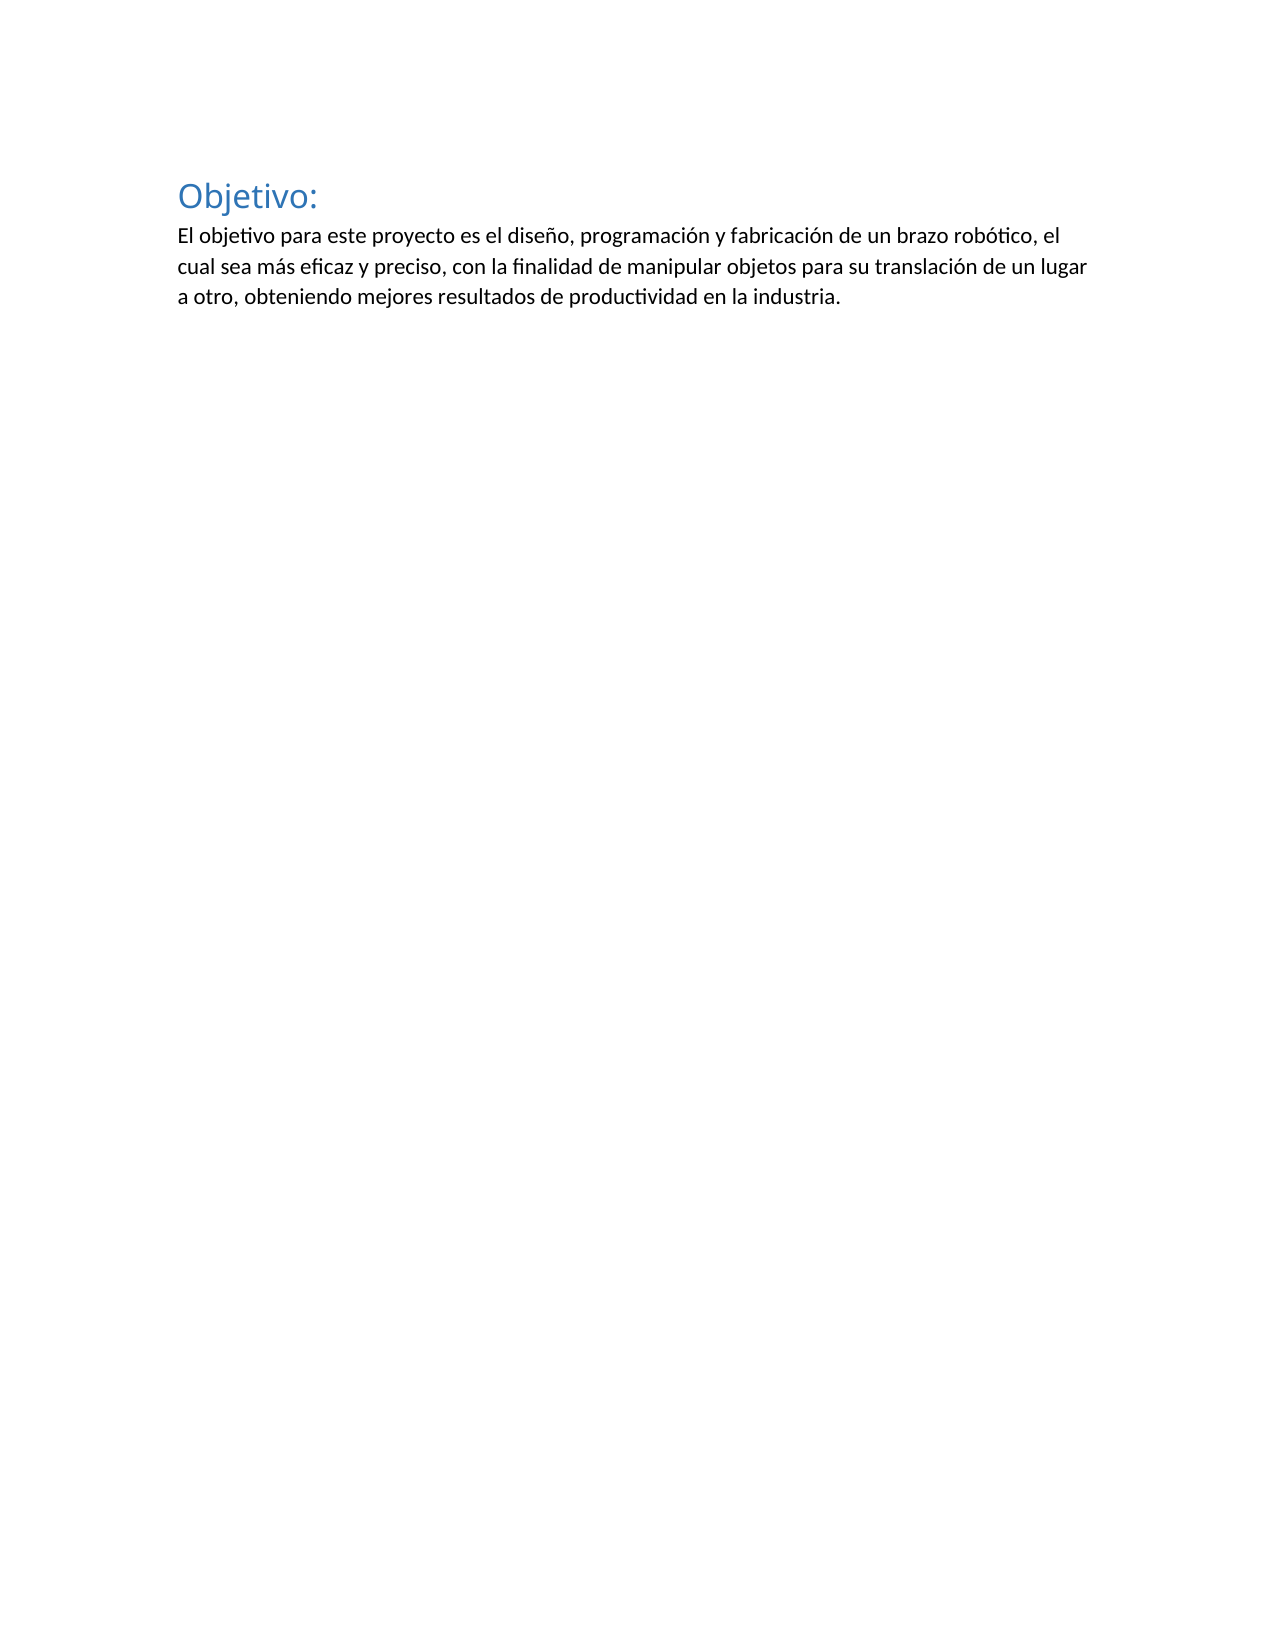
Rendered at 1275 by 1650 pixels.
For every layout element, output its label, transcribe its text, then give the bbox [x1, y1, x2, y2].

subtitle Objetivo: [177, 173, 1098, 218]
text El objetivo para este proyecto es el diseño, programación y fabricación de un brazo robótico, el cual sea más eficaz y preciso, con la finalidad de manipular objetos para su translación de un lugar a otro, obteniendo mejores resultados de productividad en la industria. [177, 222, 1098, 310]
